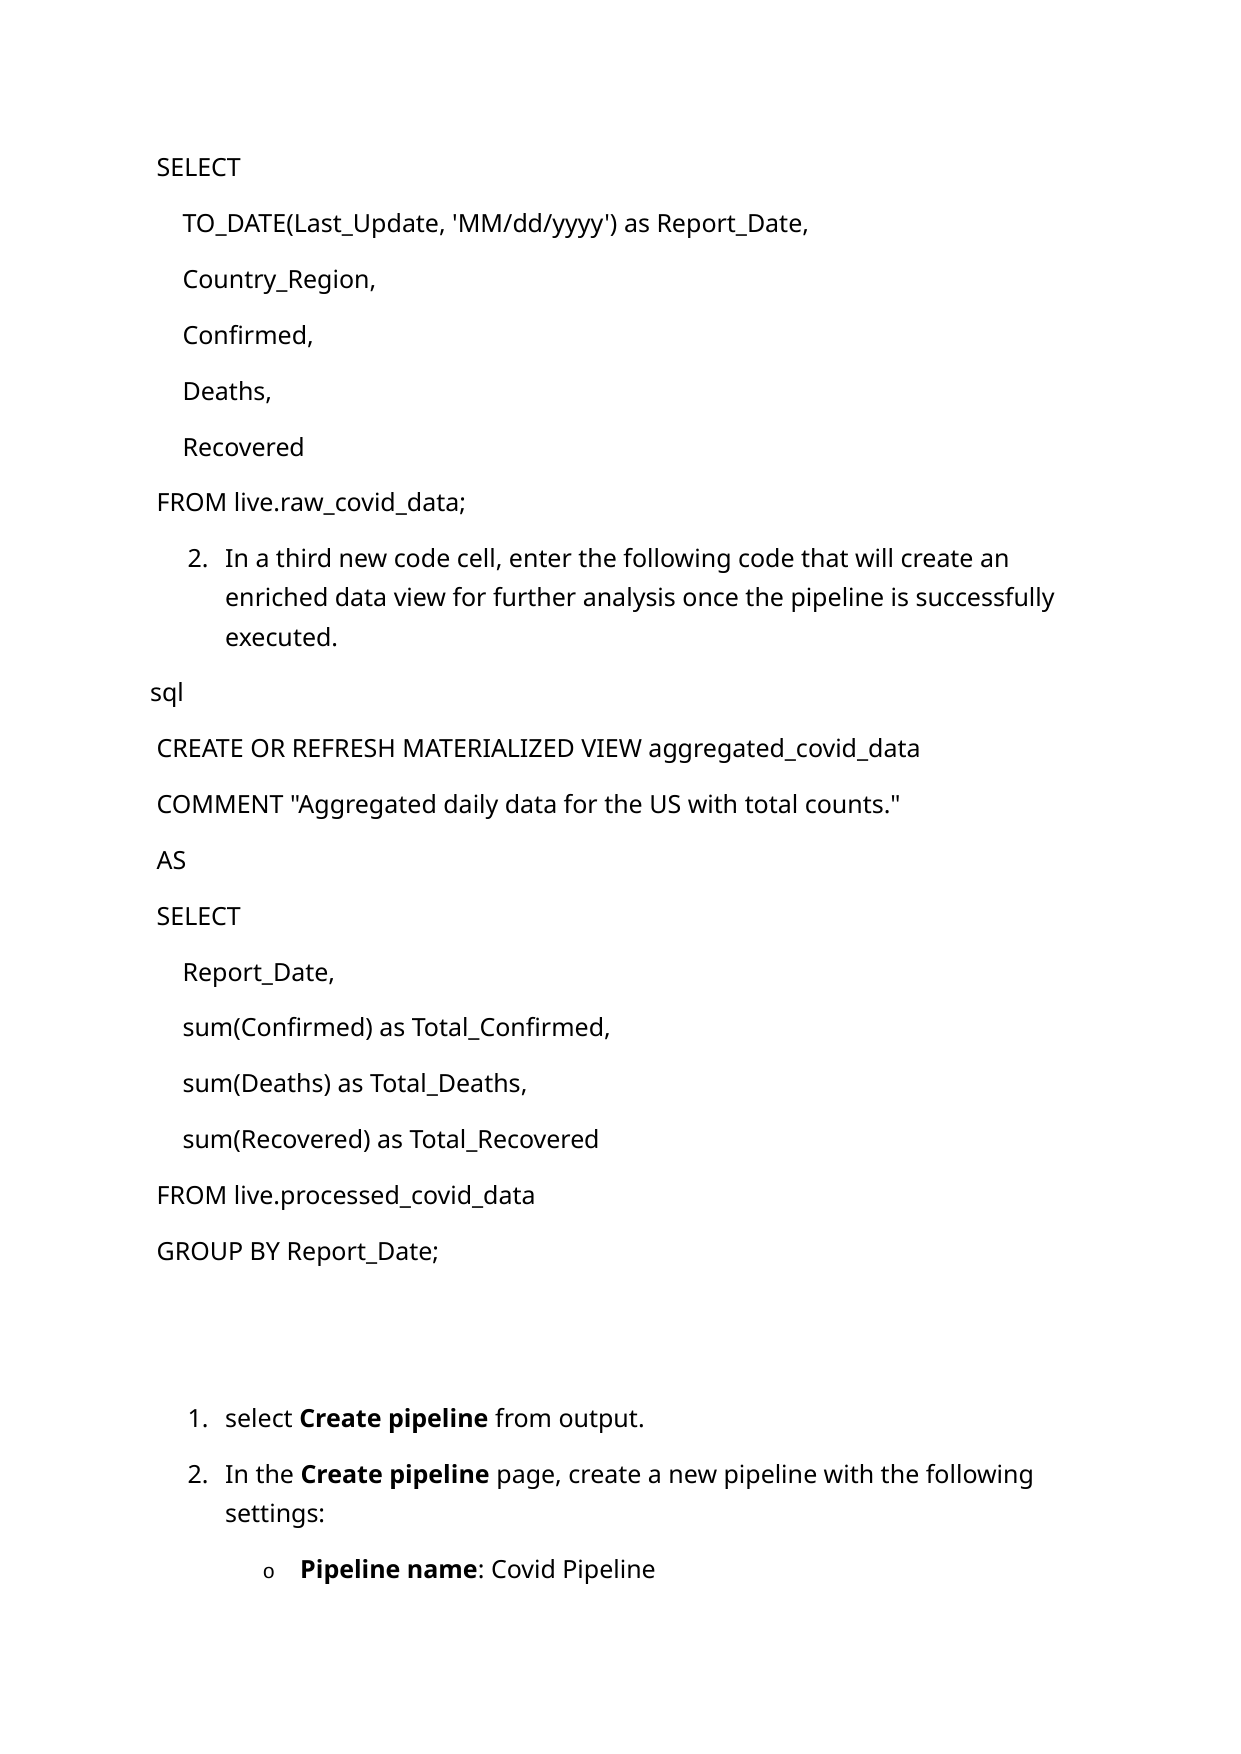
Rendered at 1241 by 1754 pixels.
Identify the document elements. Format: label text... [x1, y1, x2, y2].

text sum(Confirmed) as Total_Confirmed, [150, 1010, 1090, 1044]
text Confirmed, [150, 317, 1090, 352]
text sql [150, 675, 1090, 709]
text SELECT [150, 898, 1090, 932]
text FROM live.raw_covid_data; [150, 485, 1090, 519]
text GROUP BY Report_Date; [150, 1233, 1090, 1267]
list In the Create pipeline page, create a new pipeline with the following settings: [187, 1457, 1090, 1530]
text Deaths, [150, 373, 1090, 407]
text Country_Region, [150, 262, 1090, 296]
text sum(Recovered) as Total_Recovered [150, 1122, 1090, 1156]
text AS [150, 842, 1090, 877]
text Recovered [150, 429, 1090, 463]
text SELECT [150, 150, 1090, 184]
list select Create pipeline from output. [187, 1401, 1090, 1435]
text TO_DATE(Last_Update, 'MM/dd/yyyy') as Report_Date, [150, 206, 1090, 240]
list Pipeline name: Covid Pipeline [262, 1552, 1090, 1586]
list In a third new code cell, enter the following code that will create an enriched data view for further analysis once the pipeline is successfully executed. [187, 541, 1090, 653]
text sum(Deaths) as Total_Deaths, [150, 1066, 1090, 1100]
text FROM live.processed_covid_data [150, 1177, 1090, 1212]
text Report_Date, [150, 954, 1090, 988]
text CREATE OR REFRESH MATERIALIZED VIEW aggregated_covid_data [150, 731, 1090, 765]
text COMMENT "Aggregated daily data for the US with total counts." [150, 787, 1090, 821]
